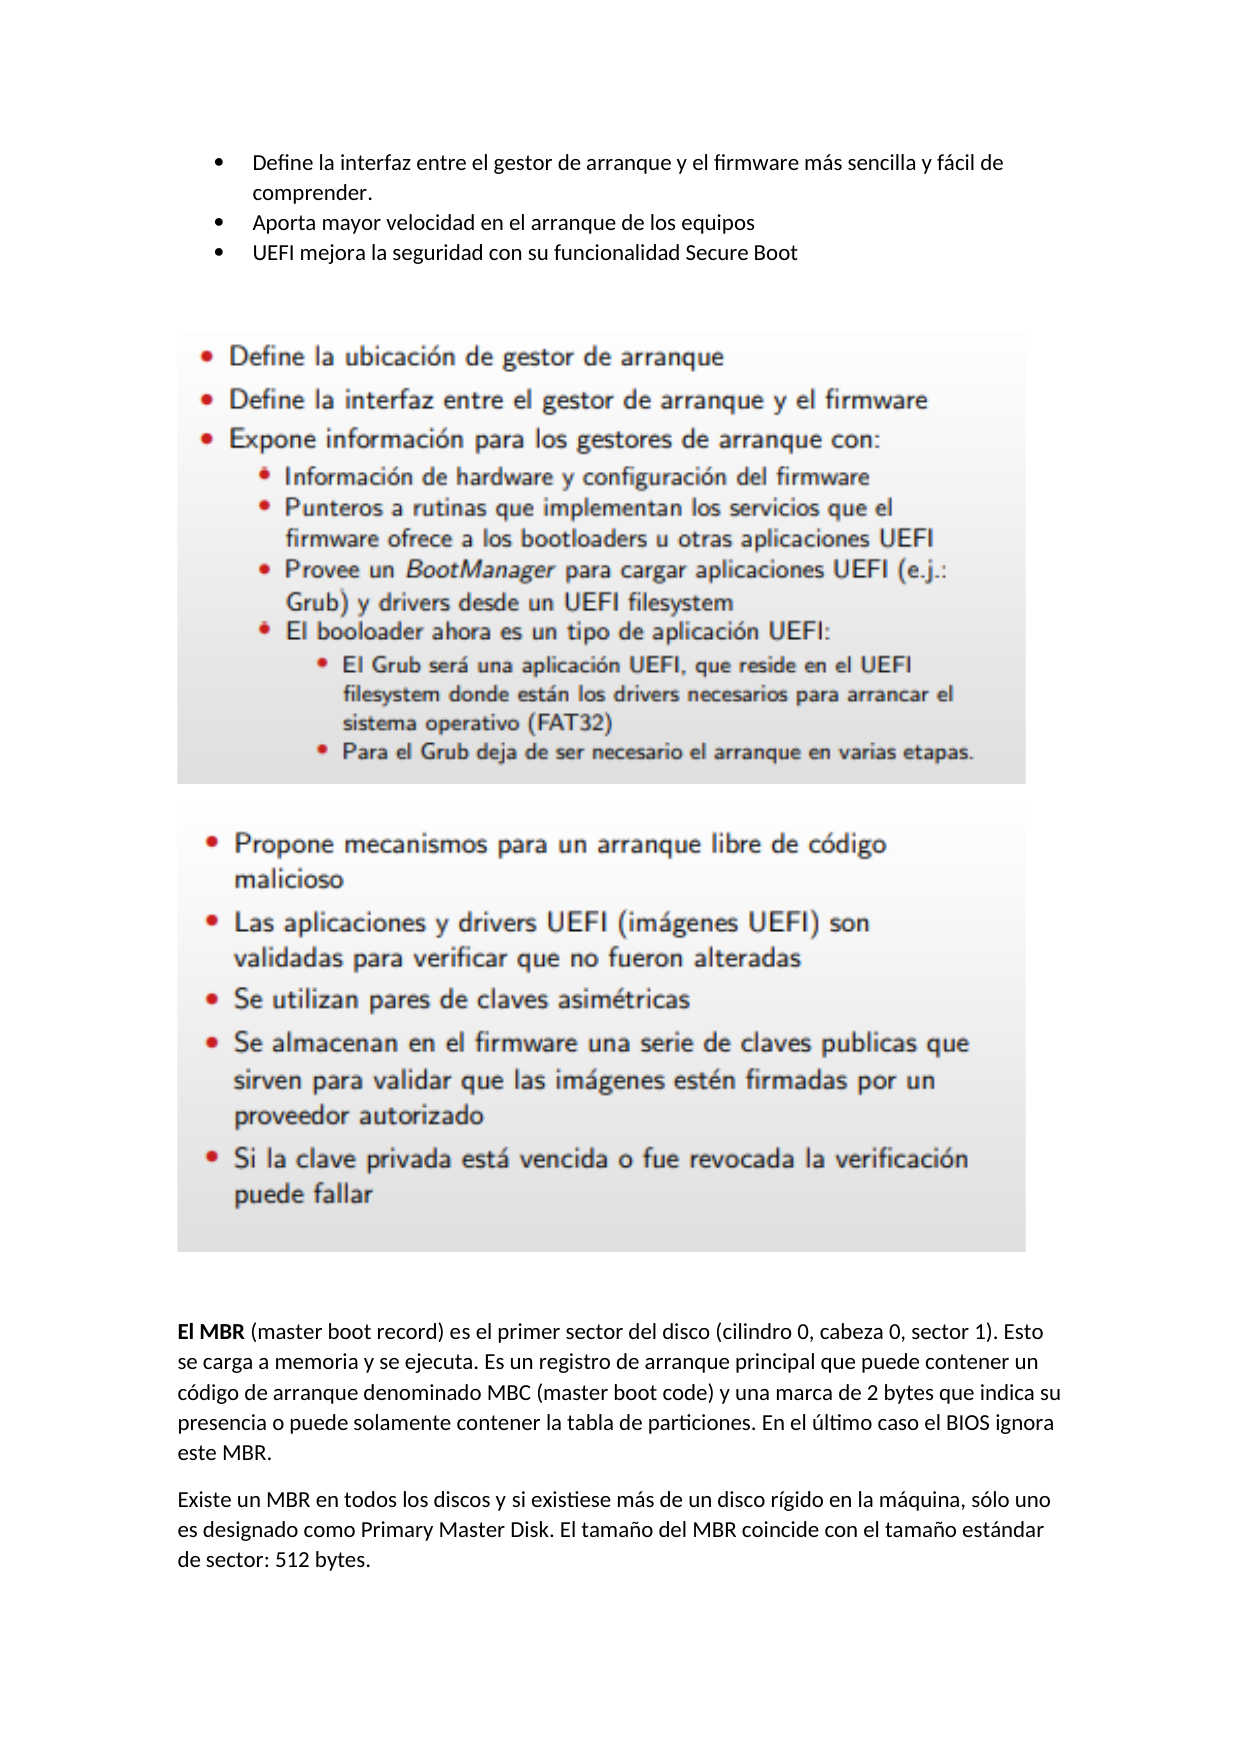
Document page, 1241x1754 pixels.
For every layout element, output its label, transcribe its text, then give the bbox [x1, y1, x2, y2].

picture [177, 332, 1026, 784]
list Aporta mayor velocidad en el arranque de los equipos [215, 208, 1063, 236]
picture [177, 802, 1026, 1252]
list UEFI mejora la seguridad con su funcionalidad Secure Boot [215, 238, 1063, 266]
text Existe un MBR en todos los discos y si existiese más de un disco rígido en la máquina, sólo uno es designado como Primary Master Disk. El tamaño del MBR coincide con el tamaño estándar de sector: 512 bytes. [177, 1485, 1063, 1573]
text El MBR (master boot record) es el primer sector del disco (cilindro 0, cabeza 0, sector 1). Esto se carga a memoria y se ejecuta. Es un registro de arranque principal que puede contener un código de arranque denominado MBC (master boot code) y una marca de 2 bytes que indica su presencia o puede solamente contener la tabla de particiones. En el último caso el BIOS ignora este MBR. [177, 1317, 1063, 1466]
list Define la interfaz entre el gestor de arranque y el firmware más sencilla y fácil de comprender. [215, 148, 1063, 206]
